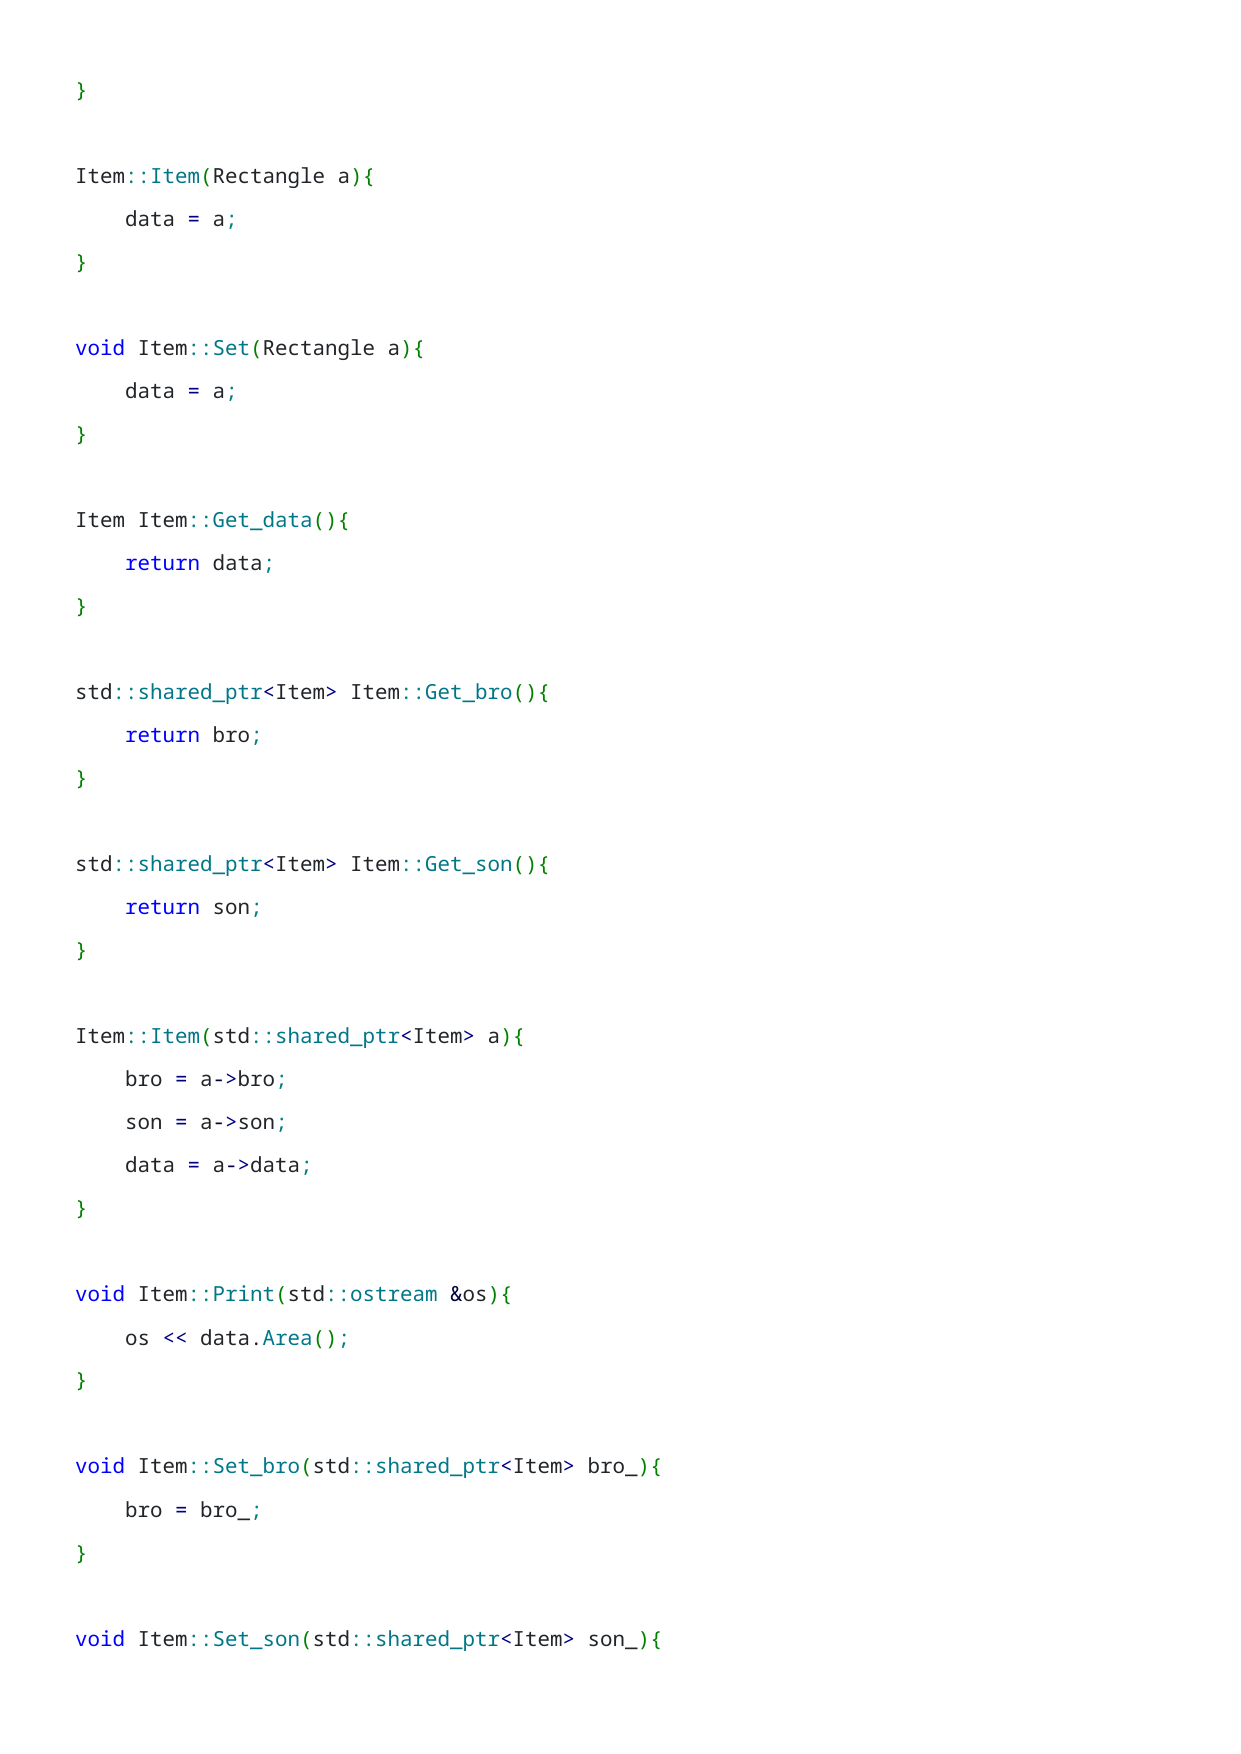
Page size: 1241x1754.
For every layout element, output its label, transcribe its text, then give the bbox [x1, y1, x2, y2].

text os << data.Area(); [75, 1323, 1165, 1351]
text Item::Item(Rectangle a){ [75, 161, 1165, 189]
text bro = bro_; [75, 1495, 1165, 1523]
text } [75, 419, 1165, 448]
text void Item::Set_bro(std::shared_ptr<Item> bro_){ [75, 1452, 1165, 1480]
text } [75, 75, 1165, 103]
text std::shared_ptr<Item> Item::Get_son(){ [75, 849, 1165, 878]
text } [75, 1538, 1165, 1566]
text } [75, 1366, 1165, 1394]
text data = a->data; [75, 1151, 1165, 1179]
text return son; [75, 892, 1165, 921]
text bro = a->bro; [75, 1064, 1165, 1093]
text } [75, 935, 1165, 964]
text void Item::Set_son(std::shared_ptr<Item> son_){ [75, 1624, 1165, 1652]
text } [75, 1193, 1165, 1222]
text son = a->son; [75, 1107, 1165, 1136]
text data = a; [75, 376, 1165, 404]
text Item::Item(std::shared_ptr<Item> a){ [75, 1021, 1165, 1050]
text return data; [75, 548, 1165, 577]
text return bro; [75, 720, 1165, 749]
text std::shared_ptr<Item> Item::Get_bro(){ [75, 677, 1165, 706]
text void Item::Print(std::ostream &os){ [75, 1279, 1165, 1308]
text } [75, 247, 1165, 276]
text Item Item::Get_data(){ [75, 505, 1165, 534]
text } [75, 591, 1165, 620]
text data = a; [75, 204, 1165, 232]
text void Item::Set(Rectangle a){ [75, 333, 1165, 362]
text } [75, 763, 1165, 792]
